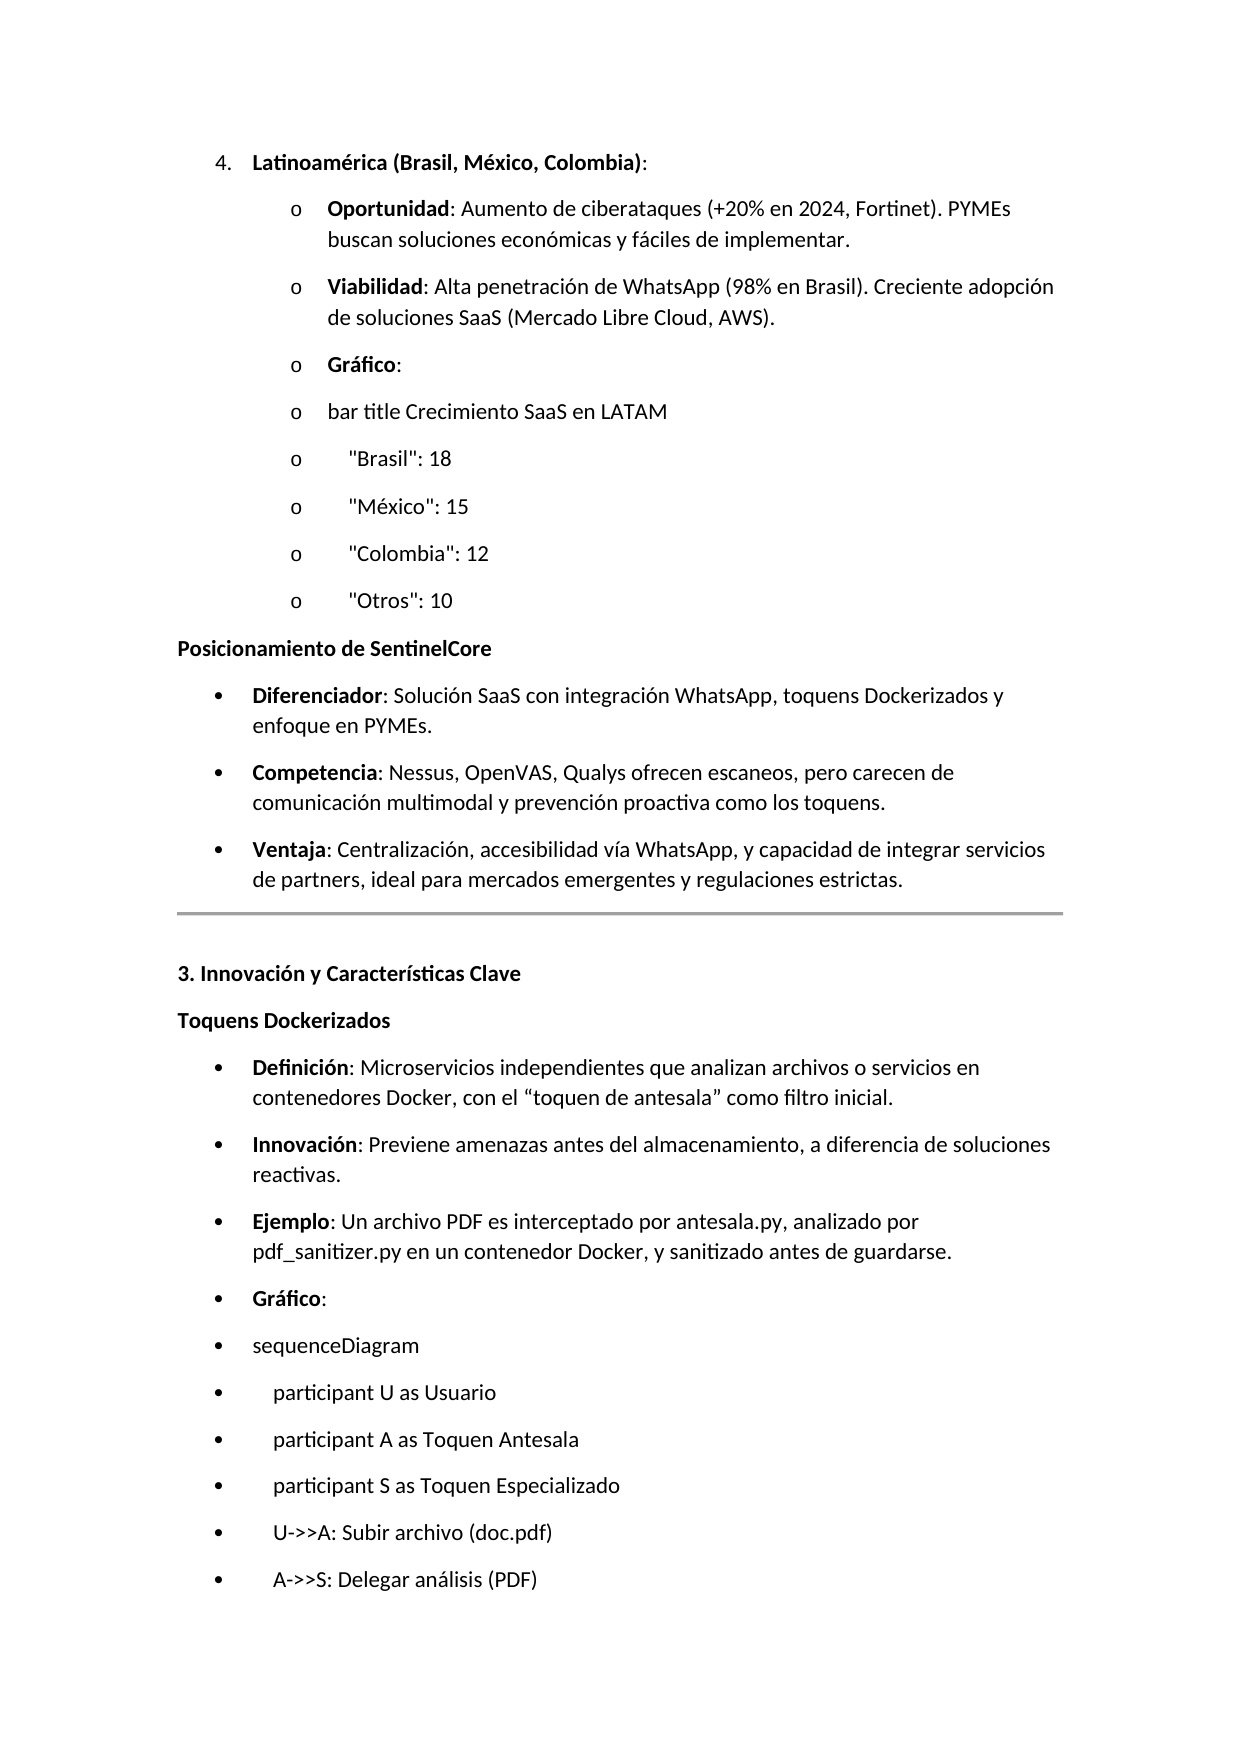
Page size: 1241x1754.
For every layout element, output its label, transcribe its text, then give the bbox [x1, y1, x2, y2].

list sequenceDiagram [215, 1331, 1063, 1359]
list "Otros": 10 [290, 587, 1063, 615]
list bar title Crecimiento SaaS en LATAM [290, 397, 1063, 426]
list Competencia: Nessus, OpenVAS, Qualys ofrecen escaneos, pero carecen de comunicación multimodal y prevención proactiva como los toquens. [215, 758, 1063, 816]
list U->>A: Subir archivo (doc.pdf) [215, 1518, 1063, 1546]
list participant S as Toquen Especializado [215, 1472, 1063, 1499]
text 3. Innovación y Características Clave [177, 959, 1063, 987]
text Posicionamiento de SentinelCore [177, 634, 1063, 662]
list Definición: Microservicios independientes que analizan archivos o servicios en contenedores Docker, con el “toquen de antesala” como filtro inicial. [215, 1053, 1063, 1111]
list A->>S: Delegar análisis (PDF) [215, 1565, 1063, 1593]
list Ventaja: Centralización, accesibilidad vía WhatsApp, y capacidad de integrar servicios de partners, ideal para mercados emergentes y regulaciones estrictas. [215, 835, 1063, 893]
list Diferenciador: Solución SaaS con integración WhatsApp, toquens Dockerizados y enfoque en PYMEs. [215, 681, 1063, 739]
list Gráfico: [215, 1284, 1063, 1312]
list "México": 15 [290, 492, 1063, 520]
list participant A as Toquen Antesala [215, 1425, 1063, 1453]
list Ejemplo: Un archivo PDF es interceptado por antesala.py, analizado por pdf_sanitizer.py en un contenedor Docker, y sanitizado antes de guardarse. [215, 1207, 1063, 1265]
list Latinoamérica (Brasil, México, Colombia): [215, 148, 1063, 176]
list Innovación: Previene amenazas antes del almacenamiento, a diferencia de soluciones reactivas. [215, 1130, 1063, 1188]
list "Brasil": 18 [290, 444, 1063, 473]
text Toquens Dockerizados [177, 1006, 1063, 1034]
list "Colombia": 12 [290, 539, 1063, 568]
list Oportunidad: Aumento de ciberataques (+20% en 2024, Fortinet). PYMEs buscan soluciones económicas y fáciles de implementar. [290, 194, 1063, 253]
list Viabilidad: Alta penetración de WhatsApp (98% en Brasil). Creciente adopción de soluciones SaaS (Mercado Libre Cloud, AWS). [290, 272, 1063, 331]
list participant U as Usuario [215, 1378, 1063, 1406]
list Gráfico: [290, 350, 1063, 378]
